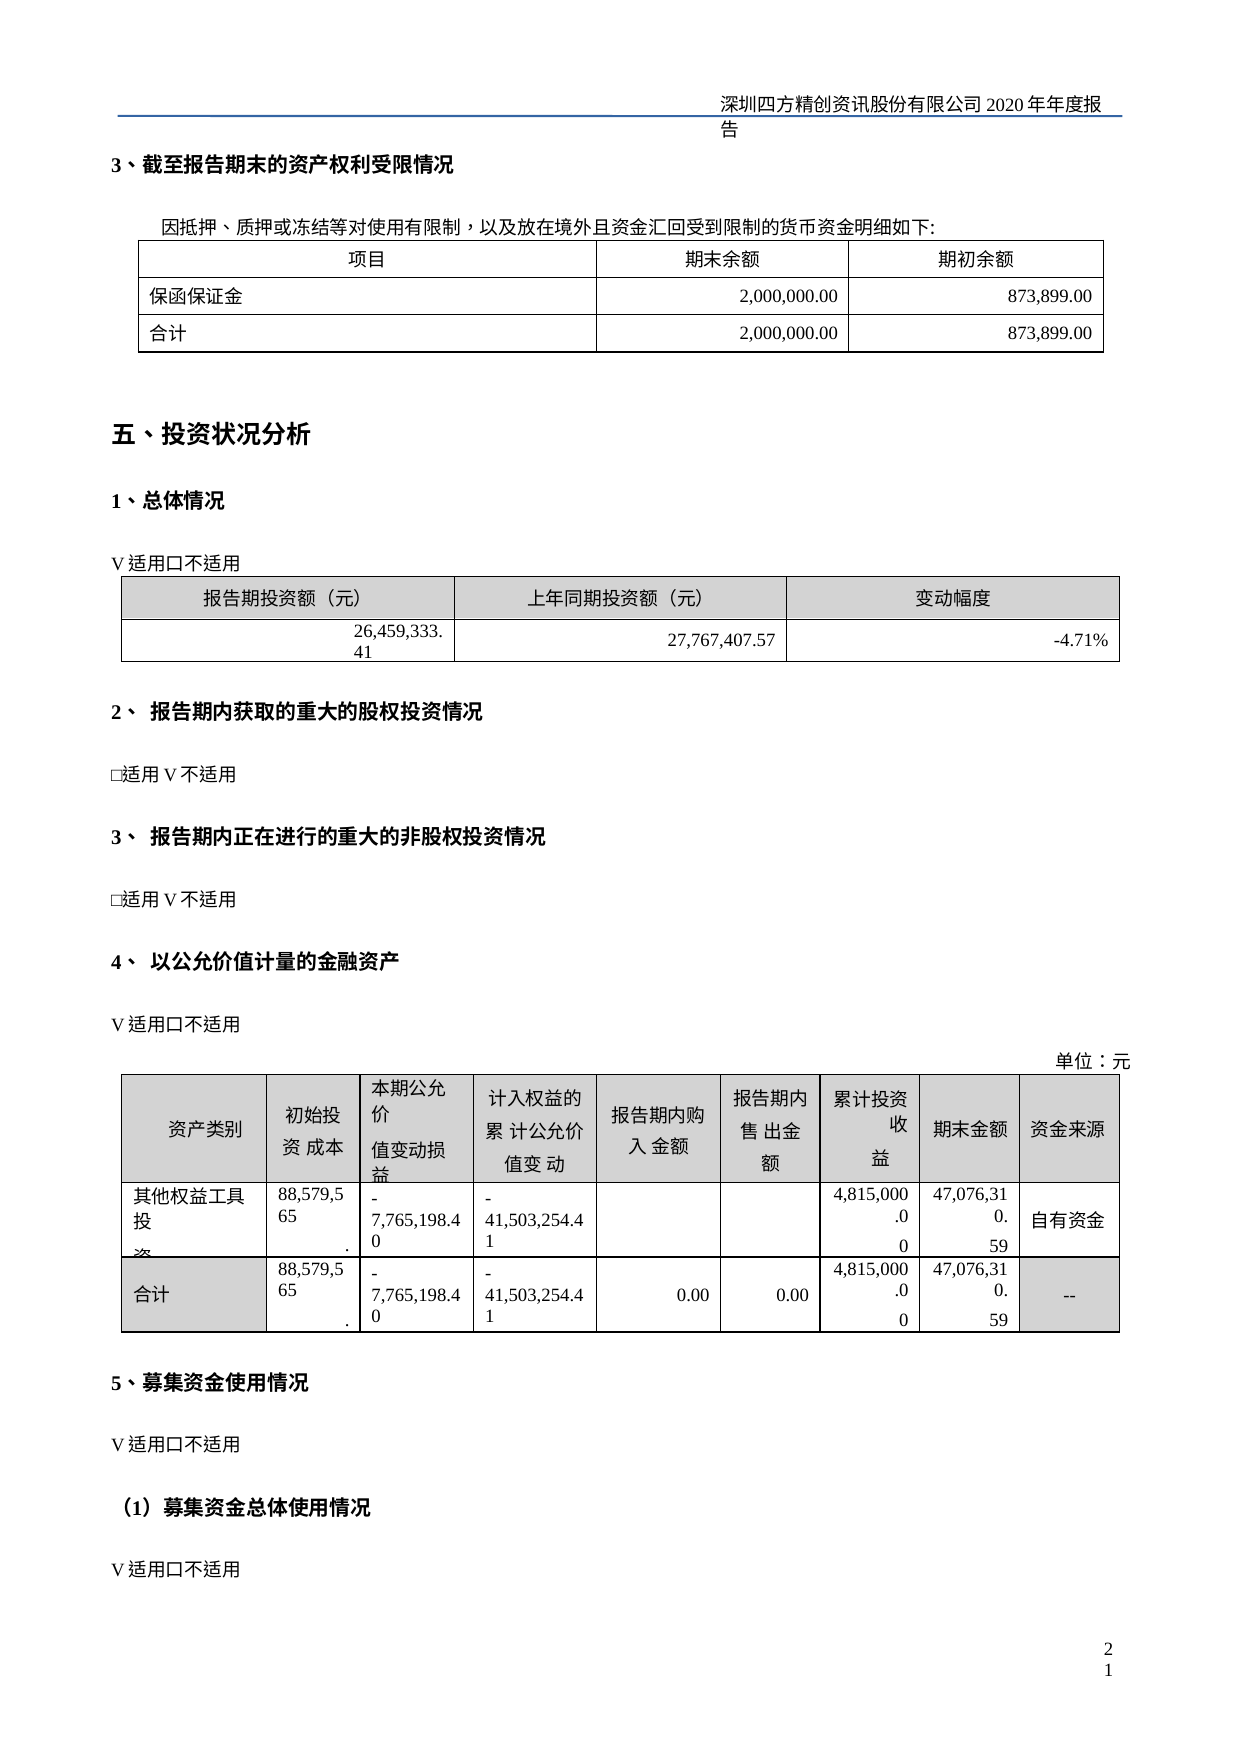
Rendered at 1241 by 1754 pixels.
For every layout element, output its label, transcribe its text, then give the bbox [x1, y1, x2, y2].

table_cell 4,815,000.0 0 [821, 1258, 919, 1331]
table_header 报告期内售 出金额 [721, 1075, 819, 1182]
text V适用口不适用 [111, 1556, 1130, 1582]
table_cell [721, 1183, 819, 1256]
table_header 期初余额 [849, 241, 1103, 277]
table_header 报告期内购入 金额 [597, 1075, 720, 1182]
table_header 本期公允价 值变动损益 [361, 1075, 473, 1182]
table_cell 47,076,310. 59 [920, 1183, 1019, 1256]
text （1）募集资金总体使用情况 [111, 1493, 1130, 1521]
text 因抵押、质押或冻结等对使用有限制，以及放在境外且资金汇回受到限制的货币资金明细如下: [161, 214, 1130, 239]
table_cell 自有资金 [1020, 1183, 1119, 1256]
table_cell -7,765,198.40 [361, 1183, 473, 1256]
text 3、 报告期内正在进行的重大的非股权投资情况 [111, 822, 1130, 851]
table_cell 27,767,407.57 [455, 620, 786, 661]
table_header 累计投资收 益 [821, 1075, 919, 1182]
text □适用V不适用 [111, 886, 1130, 912]
table_cell -4.71% [787, 620, 1119, 661]
text 5、募集资金使用情况 [111, 1368, 1130, 1396]
table_header 资金来源 [1020, 1075, 1119, 1182]
text 3、截至报告期末的资产权利受限情况 [111, 150, 1130, 178]
table_header 变动幅度 [787, 577, 1119, 618]
text V适用口不适用 [111, 550, 1130, 576]
table_cell 873,899.00 [849, 315, 1103, 351]
table_cell -7,765,198.40 [361, 1258, 473, 1331]
text □适用V不适用 [111, 761, 1130, 787]
table_cell 保函保证金 [139, 278, 596, 313]
table_cell -41,503,254.41 [474, 1183, 596, 1256]
text 五、投资状况分析 [111, 417, 1130, 451]
table_header 资产类别 [122, 1075, 266, 1182]
table_cell 4,815,000.0 0 [821, 1183, 919, 1256]
table_header 期末余额 [597, 241, 848, 277]
table_header 上年同期投资额（元） [455, 577, 786, 618]
table_header 初始投资 成本 [267, 1075, 359, 1182]
table_cell 0.00 [597, 1258, 720, 1331]
table_cell 合计 [139, 315, 596, 351]
table_cell 88,579,565 .00 [267, 1183, 359, 1256]
text 单位：元 [111, 1049, 1130, 1074]
text 2、 报告期内获取的重大的股权投资情况 [111, 697, 1130, 726]
table_cell 其他权益工具投 资 [122, 1183, 266, 1256]
table_cell 2,000,000.00 [597, 315, 848, 351]
table_header 期末金额 [920, 1075, 1019, 1182]
text 1、总体情况 [111, 487, 1130, 515]
table_cell 0.00 [721, 1258, 819, 1331]
table_cell 873,899.00 [849, 278, 1103, 313]
table_cell 47,076,310. 59 [920, 1258, 1019, 1331]
table_cell 26,459,333.41 [122, 620, 454, 661]
table_header 项目 [139, 241, 596, 277]
text V适用口不适用 [111, 1011, 1130, 1036]
table_cell 合计 [122, 1258, 266, 1331]
table_cell 2,000,000.00 [597, 278, 848, 313]
table_cell 88,579,565 .00 [267, 1258, 359, 1331]
table_cell [597, 1183, 720, 1256]
table_cell -41,503,254.41 [474, 1258, 596, 1331]
text V适用口不适用 [111, 1432, 1130, 1457]
table_cell -- [1020, 1258, 1119, 1331]
text 4、 以公允价值计量的金融资产 [111, 947, 1130, 975]
table_header 计入权益的累 计公允价值变 动 [474, 1075, 596, 1182]
table_header 报告期投资额（元） [122, 577, 454, 618]
